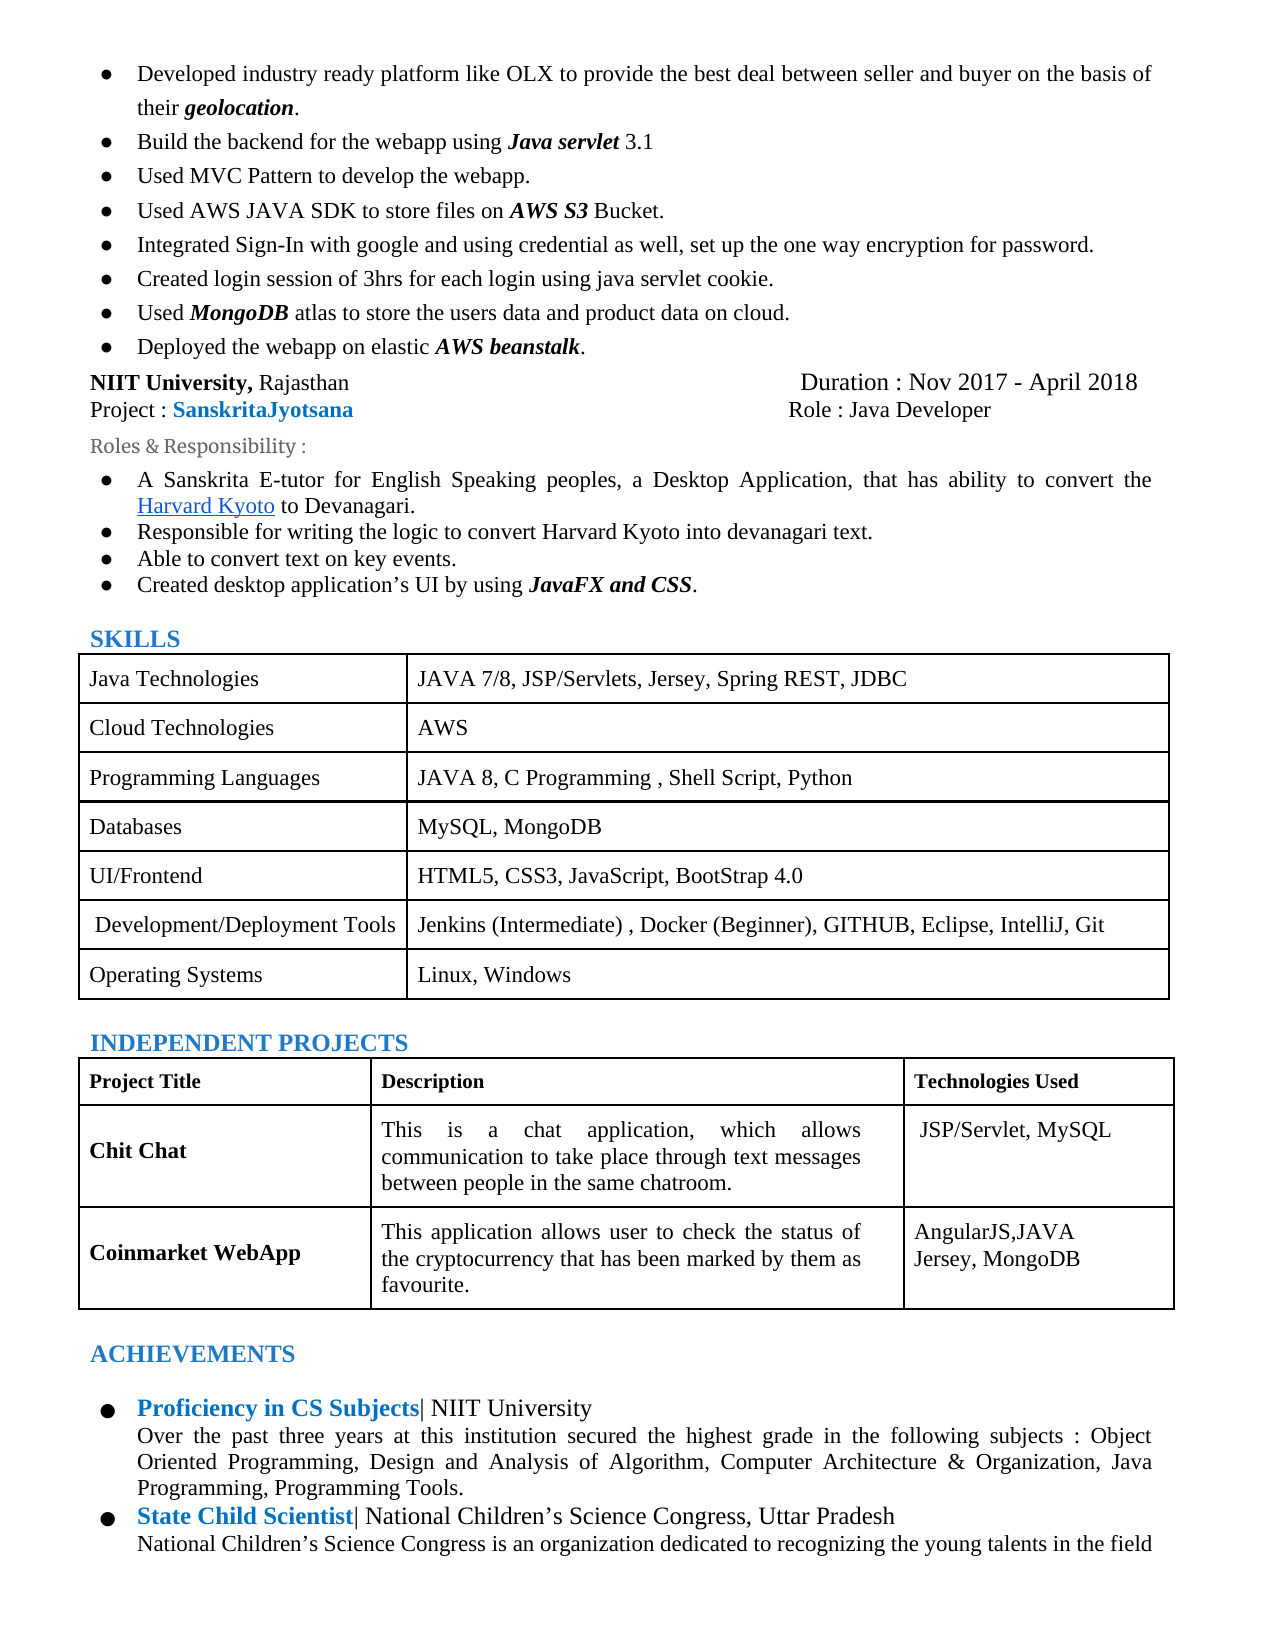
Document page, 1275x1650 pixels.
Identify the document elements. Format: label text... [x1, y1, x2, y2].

table_cell AWS [408, 704, 1168, 751]
subtitle INDEPENDENT PROJECTS [90, 1028, 1154, 1057]
table_cell Programming Languages [80, 753, 406, 800]
list Used MongoDB atlas to store the users data and product data on cloud. [99, 299, 1154, 326]
list Integrated Sign-In with google and using credential as well, set up the one way encryption for password. [99, 231, 1154, 257]
table_cell Jenkins (Intermediate) , Docker (Beginner), GITHUB, Eclipse, IntelliJ, Git [408, 901, 1168, 948]
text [137, 1529, 1154, 1556]
list Deployed the webapp on elastic AWS beanstalk. [99, 333, 1154, 360]
table_cell JSP/Servlet, MySQL [905, 1106, 1173, 1206]
list Created desktop application’s UI by using JavaFX and CSS. [99, 571, 1154, 597]
table_header JAVA 7/8, JSP/Servlets, Jersey, Spring REST, JDBC [408, 655, 1168, 702]
table_cell Operating Systems [80, 950, 406, 997]
table_cell Cloud Technologies [80, 704, 406, 751]
list Build the backend for the webapp using Java servlet 3.1 [99, 128, 1154, 155]
table_cell JAVA 8, C Programming , Shell Script, Python [408, 753, 1168, 800]
table_cell Development/Deployment Tools [80, 901, 406, 948]
list A Sanskrita E-tutor for English Speaking peoples, a Desktop Application, that has ability to convert the Harvard Kyoto to Devanagari. [99, 466, 1154, 518]
text Roles & Responsibility : [90, 435, 1154, 459]
list Used AWS JAVA SDK to store files on AWS S3 Bucket. [99, 197, 1154, 223]
subtitle NIIT University, Rajasthan Duration : Nov 2017 - April 2018 [90, 367, 1154, 396]
table_cell MySQL, MongoDB [408, 803, 1168, 849]
list Used MVC Pattern to develop the webapp. [99, 162, 1154, 189]
table_header Description [372, 1059, 903, 1104]
table_cell UI/Frontend [80, 852, 406, 899]
table_header Java Technologies [80, 655, 406, 702]
table_header Technologies Used [905, 1059, 1173, 1104]
table_cell Coinmarket WebApp [80, 1208, 370, 1308]
list Proficiency in CS Subjects| NIIT University [99, 1393, 1154, 1422]
text Over the past three years at this institution secured the highest grade in the following subjects : Object Oriented Programming, Design and Analysis of Algorithm, Computer Architecture & Organization, Java Programming, Programming Tools. [137, 1422, 1154, 1501]
list State Child Scientist| National Children’s Science Congress, Uttar Pradesh [99, 1501, 1154, 1529]
list Developed industry ready platform like OLX to provide the best deal between seller and buyer on the basis of their geolocation. [99, 60, 1154, 121]
subtitle SKILLS [90, 624, 1154, 652]
list Able to convert text on key events. [99, 545, 1154, 571]
table_cell Chit Chat [80, 1106, 370, 1206]
table_cell Linux, Windows [408, 950, 1168, 997]
table_header Project Title [80, 1059, 370, 1104]
table_cell This is a chat application, which allows communication to take place through text messages between people in the same chatroom. [372, 1106, 903, 1206]
table_cell Databases [80, 803, 406, 849]
list Responsible for writing the logic to convert Harvard Kyoto into devanagari text. [99, 518, 1154, 545]
subtitle ACHIEVEMENTS [90, 1339, 1154, 1393]
table_cell HTML5, CSS3, JavaScript, BootStrap 4.0 [408, 852, 1168, 899]
table_cell AngularJS,JAVA Jersey, MongoDB [905, 1208, 1173, 1308]
list Created login session of 3hrs for each login using java servlet cookie. [99, 265, 1154, 291]
subtitle Project : SanskritaJyotsana Role : Java Developer [90, 396, 1154, 423]
table_cell This application allows user to check the status of the cryptocurrency that has been marked by them as favourite. [372, 1208, 903, 1308]
